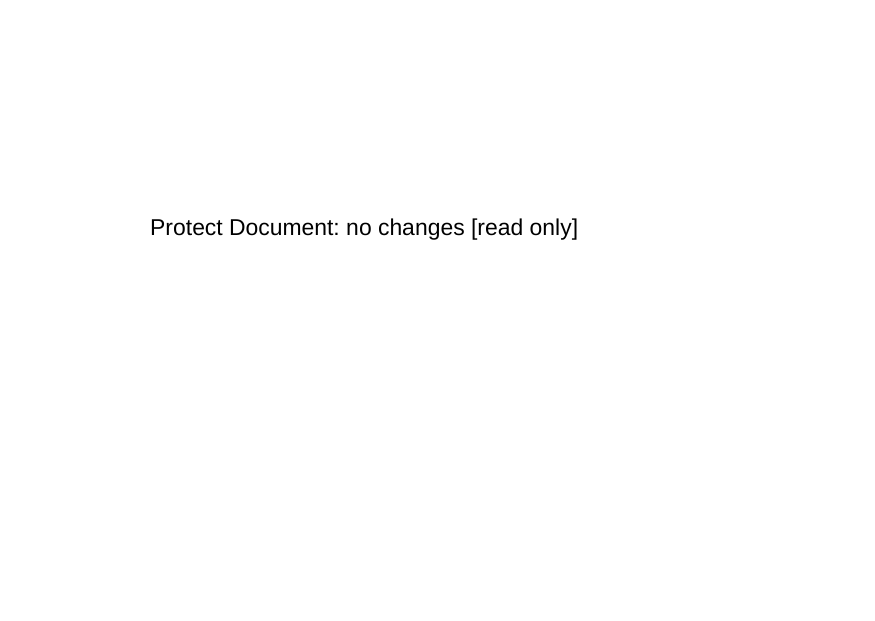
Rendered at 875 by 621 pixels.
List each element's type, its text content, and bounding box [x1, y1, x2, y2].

text Protect Document: no changes [read only] [150, 213, 724, 240]
